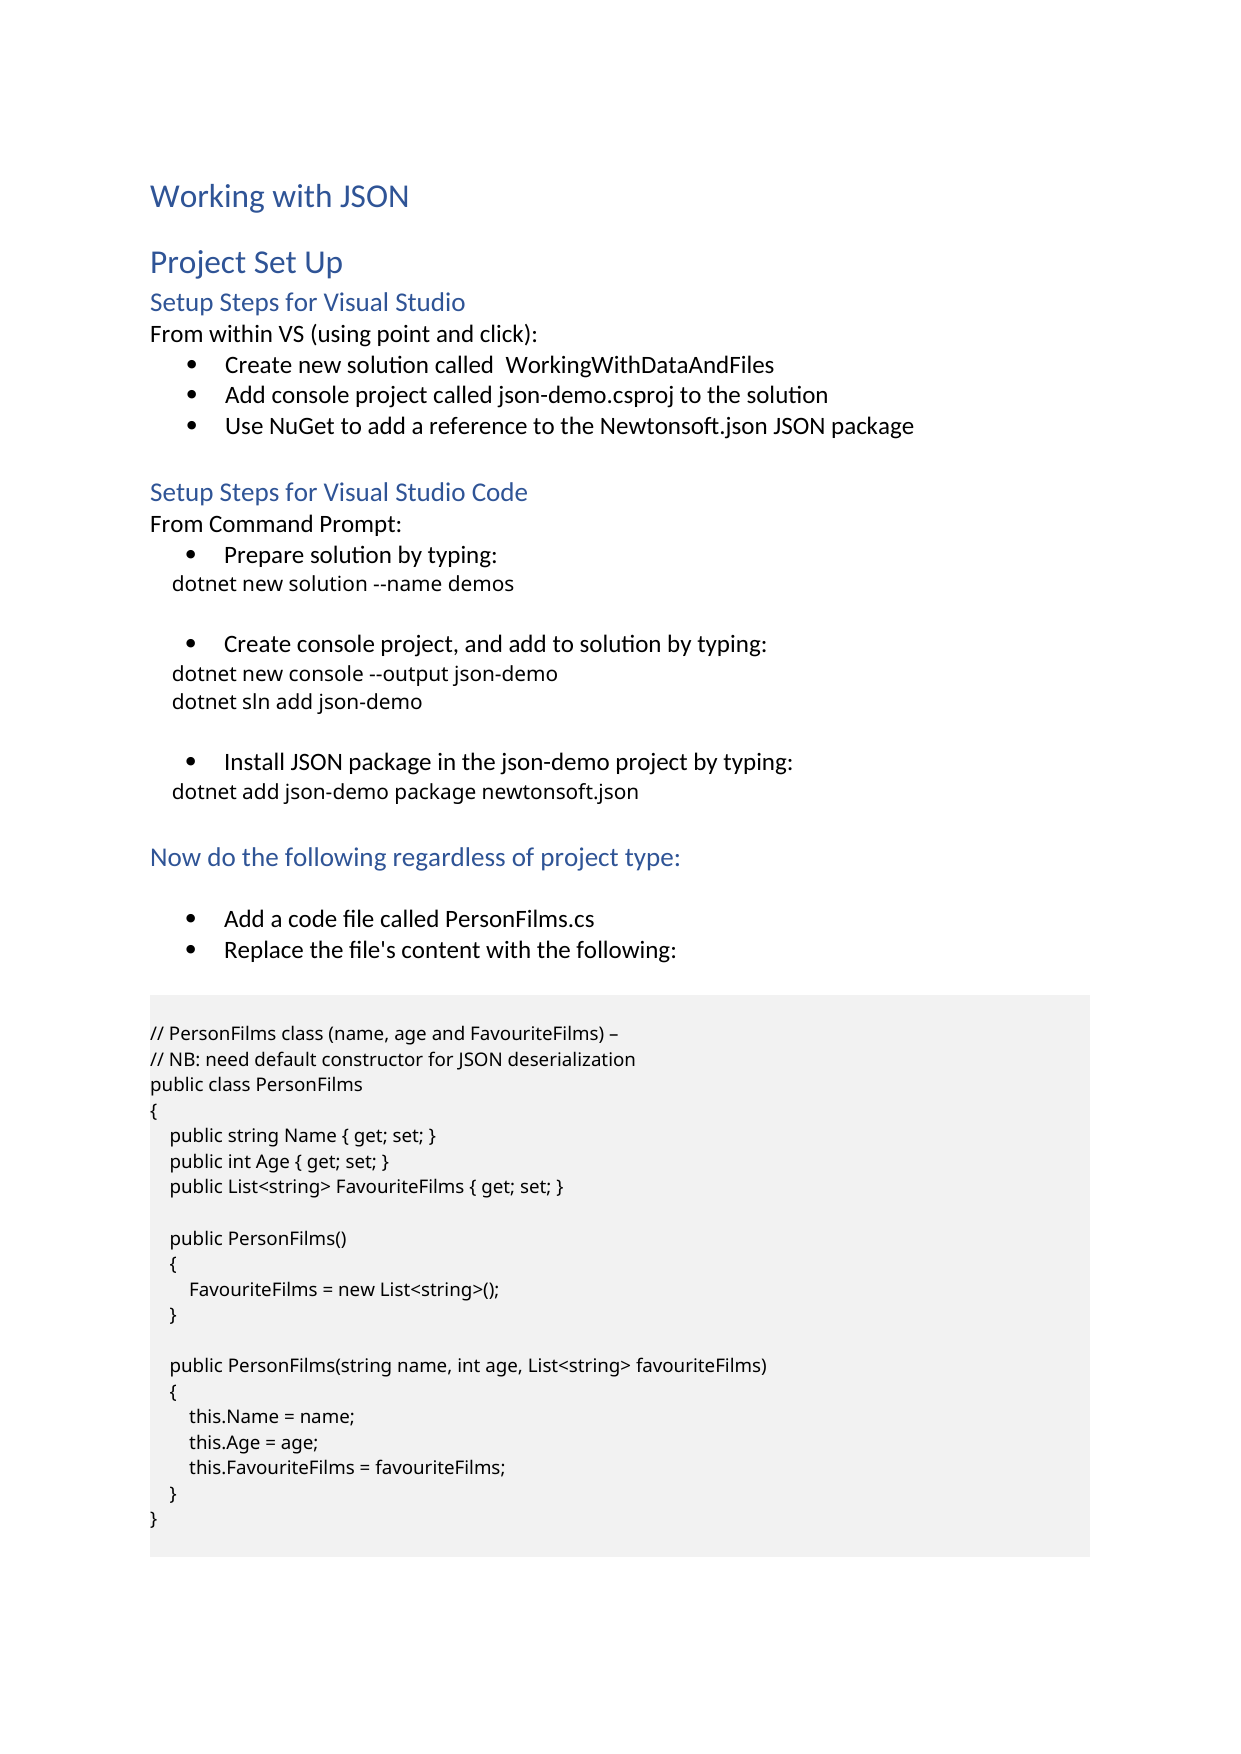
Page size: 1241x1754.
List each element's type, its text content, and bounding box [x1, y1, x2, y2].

text { [150, 1378, 1090, 1403]
text public List<string> FavouriteFilms { get; set; } [150, 1174, 1090, 1199]
text public string Name { get; set; } [150, 1123, 1090, 1148]
list Use NuGet to add a reference to the Newtonsoft.json JSON package [187, 410, 1090, 441]
text this.Age = age; [150, 1429, 1090, 1454]
text public class PersonFilms [150, 1072, 1090, 1097]
list Replace the file's content with the following: [186, 934, 1090, 964]
list Create console project, and add to solution by typing: [186, 628, 1090, 659]
list Create new solution called WorkingWithDataAndFiles [187, 349, 1090, 380]
list Add console project called json-demo.csproj to the solution [187, 380, 1090, 410]
text FavouriteFilms = new List<string>(); [150, 1276, 1090, 1301]
text { [150, 1097, 1090, 1123]
text dotnet new console --output json-demo [150, 659, 1090, 687]
subtitle Now do the following regardless of project type: [150, 840, 1090, 873]
text { [150, 1250, 1090, 1276]
list Add a code file called PersonFilms.cs [186, 903, 1090, 934]
list Install JSON package in the json-demo project by typing: [186, 746, 1090, 777]
text // PersonFilms class (name, age and FavouriteFilms) – [150, 1021, 1090, 1046]
text } [150, 1480, 1090, 1506]
subtitle Setup Steps for Visual Studio [150, 286, 1090, 319]
text From Command Prompt: [150, 508, 1090, 539]
text public PersonFilms(string name, int age, List<string> favouriteFilms) [150, 1352, 1090, 1378]
subtitle Working with JSON [150, 175, 1090, 216]
text } [150, 1506, 1090, 1531]
text public PersonFilms() [150, 1225, 1090, 1250]
subtitle Project Set Up [150, 241, 1090, 281]
text dotnet new solution --name demos [150, 569, 1090, 598]
text // NB: need default constructor for JSON deserialization [150, 1046, 1090, 1072]
text From within VS (using point and click): [150, 319, 1090, 349]
text this.FavouriteFilms = favouriteFilms; [150, 1454, 1090, 1480]
text public int Age { get; set; } [150, 1148, 1090, 1174]
text dotnet sln add json-demo [150, 687, 1090, 716]
text this.Name = name; [150, 1403, 1090, 1429]
text } [150, 1301, 1090, 1327]
text dotnet add json-demo package newtonsoft.json [150, 777, 1090, 805]
list Prepare solution by typing: [186, 539, 1090, 569]
subtitle Setup Steps for Visual Studio Code [150, 475, 1090, 508]
